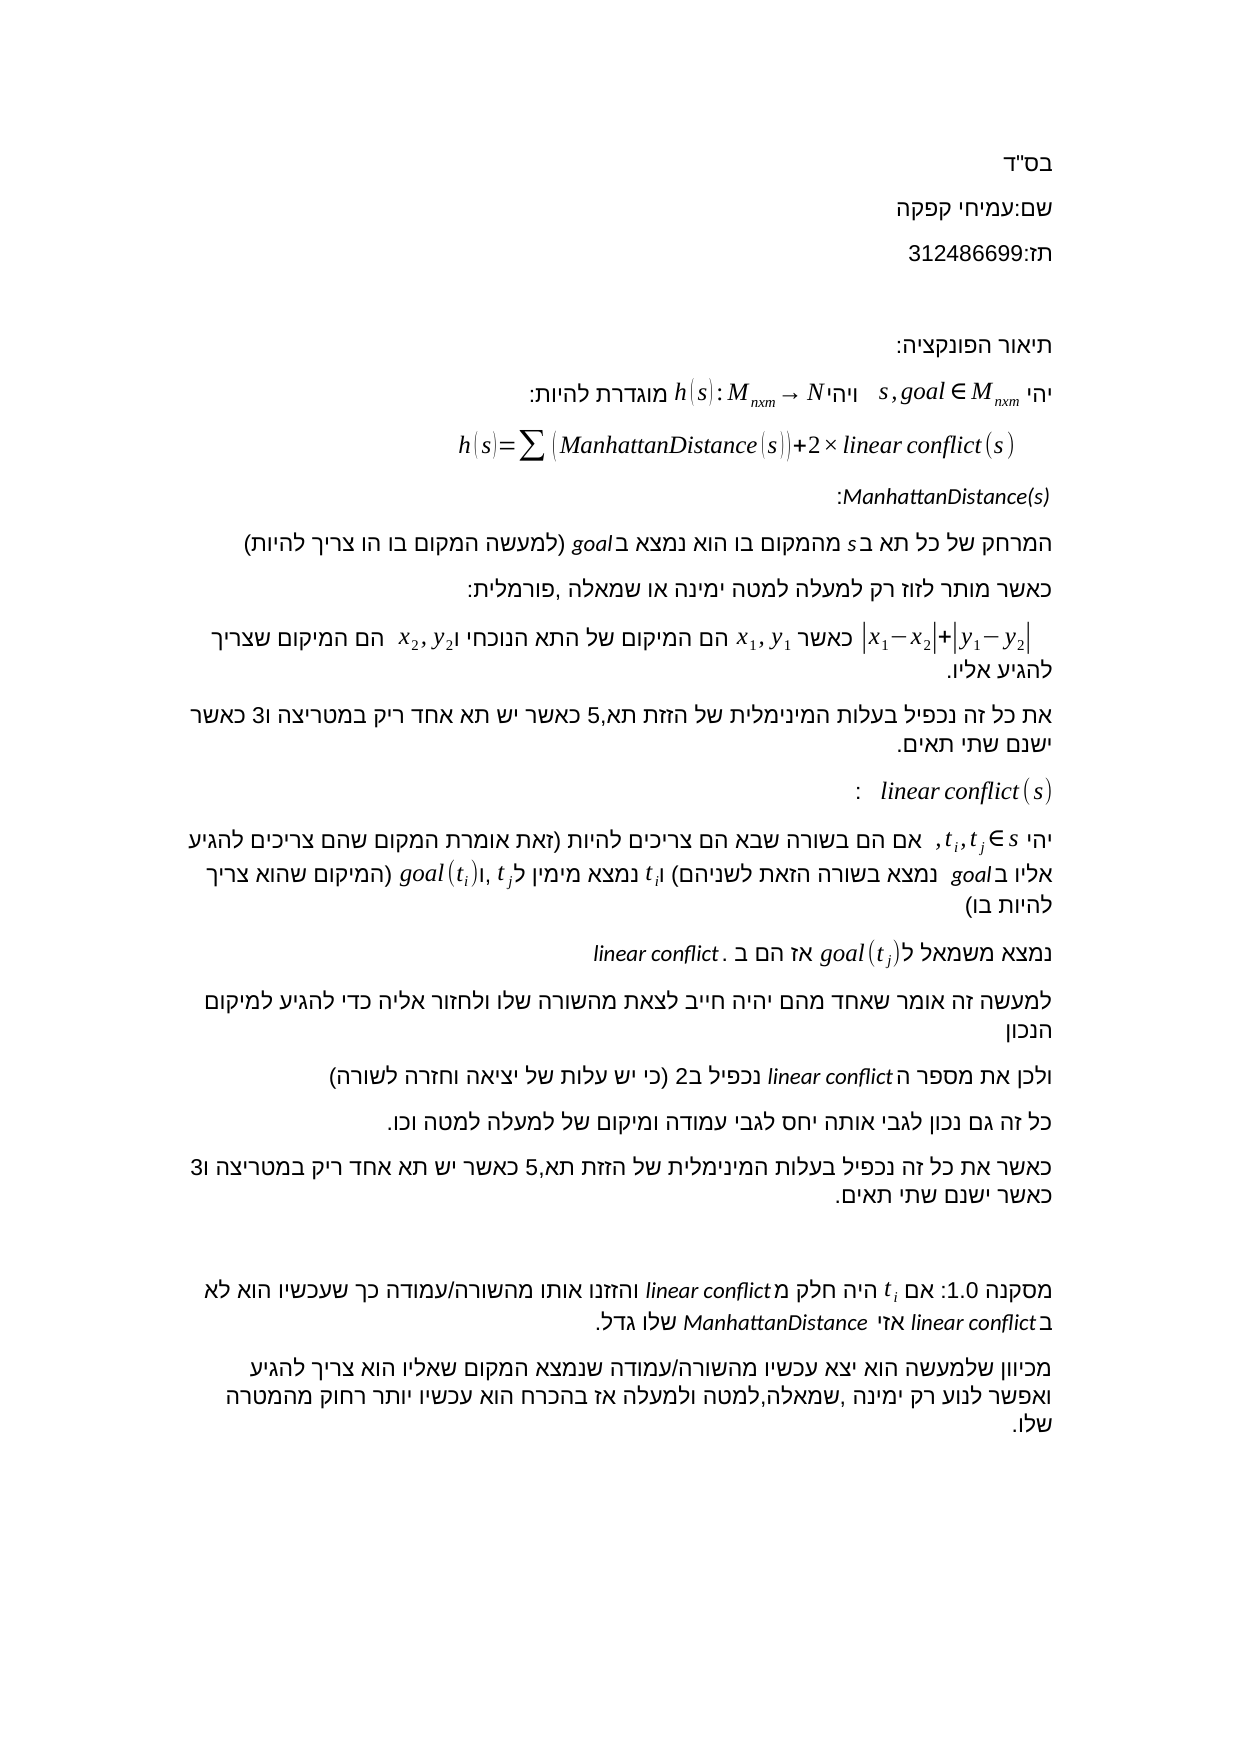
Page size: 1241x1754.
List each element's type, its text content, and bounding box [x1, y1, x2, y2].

text למעשה זה אומר שאחד מהם יהיה חייב לצאת מהשורה שלו ולחזור אליה כדי להגיע למיקום הנכון [187, 988, 1053, 1043]
text ManhattanDistance(s): [187, 482, 1053, 510]
text : [187, 776, 1053, 806]
text נמצא משמאל ל אז הם ב .linear conflict [187, 937, 1053, 969]
text יהי ויהי מוגדרת להיות: [187, 377, 1053, 410]
text כל זה גם נכון לגבי אותה יחס לגבי עמודה ומיקום של למעלה למטה וכו. [187, 1109, 1053, 1135]
text תז:312486699 [187, 240, 1053, 267]
text תיאור הפונקציה: [187, 332, 1053, 358]
text את כל זה נכפיל בעלות המינימלית של הזזת תא,5 כאשר יש תא אחד ריק במטריצה ו3 כאשר ישנם שתי תאים. [187, 702, 1053, 757]
text שם:עמיחי קפקה [187, 195, 1053, 221]
text המרחק של כל תא בs מהמקום בו הוא נמצא בgoal (למעשה המקום בו הו צריך להיות) [187, 529, 1053, 557]
text מסקנה 1.0: אם היה חלק מlinear conflict והזזנו אותו מהשורה/עמודה כך שעכשיו הוא לא בlinear conflict אזי ManhattanDistance שלו גדל. [187, 1274, 1053, 1336]
text מכיוון שלמעשה הוא יצא עכשיו מהשורה/עמודה שנמצא המקום שאליו הוא צריך להגיע ואפשר לנוע רק ימינה ,שמאלה,למטה ולמעלה אז בהכרח הוא עכשיו יותר רחוק מהמטרה שלו. [187, 1354, 1053, 1438]
text כאשר את כל זה נכפיל בעלות המינימלית של הזזת תא,5 כאשר יש תא אחד ריק במטריצה ו3 כאשר ישנם שתי תאים. [187, 1154, 1053, 1208]
text בס"ד [187, 150, 1053, 176]
text ולכן את מספר הlinear conflict נכפיל ב2 (כי יש עלות של יציאה וחזרה לשורה) [187, 1062, 1053, 1090]
text יהי אם הם בשורה שבא הם צריכים להיות (זאת אומרת המקום שהם צריכים להגיע אליו בgoal נמצא בשורה הזאת לשניהם) ו נמצא מימין ל ,ו (המיקום שהוא צריך להיות בו) [187, 825, 1053, 919]
text כאשר מותר לזוז רק למעלה למטה ימינה או שמאלה ,פורמלית: [187, 576, 1053, 602]
text כאשר הם המיקום של התא הנוכחי ו הם המיקום שצריך להגיע אליו. [187, 621, 1053, 684]
